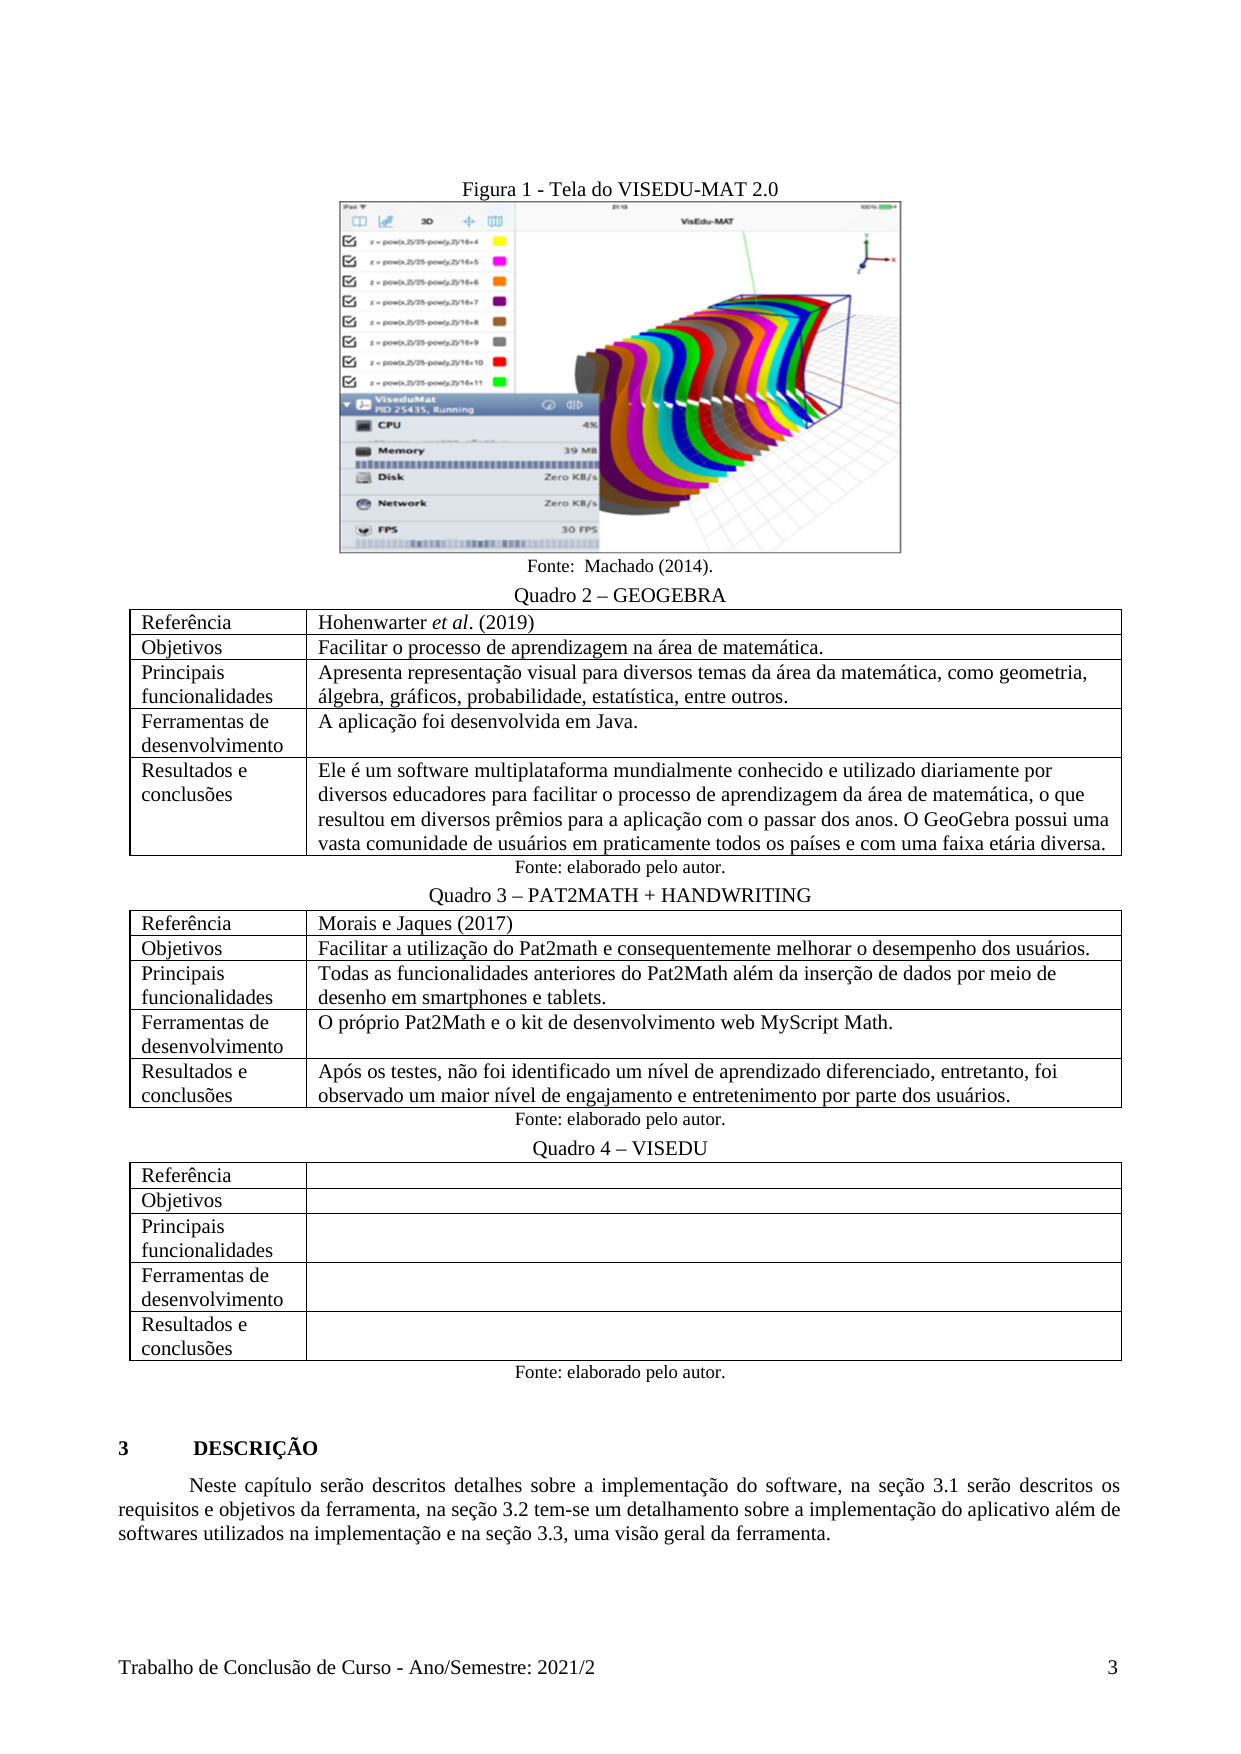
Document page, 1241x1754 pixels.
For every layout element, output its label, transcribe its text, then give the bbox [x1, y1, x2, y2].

table_cell Facilitar a utilização do Pat2math e consequentemente melhorar o desempenho dos usuários. [307, 936, 1121, 960]
text Fonte: elaborado pelo autor. [118, 1361, 1122, 1383]
table_cell Ele é um software multiplataforma mundialmente conhecido e utilizado diariamente por diversos educadores para facilitar o processo de aprendizagem da área de matemática, o que resultou em diversos prêmios para a aplicação com o passar dos anos. O GeoGebra possui uma vasta comunidade de usuários em praticamente todos os países e com uma faixa etária diversa. [307, 758, 1121, 854]
table_cell Objetivos [131, 1189, 306, 1212]
text Fonte: elaborado pelo autor. [118, 856, 1122, 877]
table_header Referência [131, 911, 306, 935]
text Fonte: elaborado pelo autor. [118, 1108, 1122, 1130]
table_header Referência [131, 610, 306, 634]
text Quadro 3 – PAT2MATH + HANDWRITING [118, 883, 1122, 907]
text Figura 1 - Tela do VISEDU-MAT 2.0 [118, 177, 1122, 201]
table_cell Apresenta representação visual para diversos temas da área da matemática, como geometria, álgebra, gráficos, probabilidade, estatística, entre outros. [307, 660, 1121, 708]
table_cell Ferramentas de desenvolvimento [131, 1263, 306, 1311]
table_header [307, 1163, 1121, 1187]
picture [338, 201, 902, 555]
text Quadro 2 – GEOGEBRA [118, 583, 1122, 607]
table_cell [307, 1263, 1121, 1311]
table_cell Facilitar o processo de aprendizagem na área de matemática. [307, 635, 1121, 659]
table_cell Resultados e conclusões [131, 758, 306, 854]
table_cell Resultados e conclusões [131, 1059, 306, 1107]
table_cell Objetivos [131, 635, 306, 659]
table_header Morais e Jaques (2017) [307, 911, 1121, 935]
subtitle DESCRIÇÃO [118, 1436, 1122, 1460]
table_cell [307, 1214, 1121, 1262]
table_cell A aplicação foi desenvolvida em Java. [307, 709, 1121, 757]
table_cell Ferramentas de desenvolvimento [131, 709, 306, 757]
text Neste capítulo serão descritos detalhes sobre a implementação do software, na seção 3.1 serão descritos os requisitos e objetivos da ferramenta, na seção 3.2 tem-se um detalhamento sobre a implementação do aplicativo além de softwares utilizados na implementação e na seção 3.3, uma visão geral da ferramenta. [118, 1473, 1122, 1545]
text Fonte: Machado (2014). [118, 555, 1122, 576]
table_header Referência [131, 1163, 306, 1187]
table_cell Resultados e conclusões [131, 1312, 306, 1360]
table_cell Ferramentas de desenvolvimento [131, 1010, 306, 1058]
table_cell Principais funcionalidades [131, 660, 306, 708]
table_cell [307, 1189, 1121, 1212]
table_cell Principais funcionalidades [131, 961, 306, 1009]
table_cell Após os testes, não foi identificado um nível de aprendizado diferenciado, entretanto, foi observado um maior nível de engajamento e entretenimento por parte dos usuários. [307, 1059, 1121, 1107]
table_header Hohenwarter et al. (2019) [307, 610, 1121, 634]
table_cell Todas as funcionalidades anteriores do Pat2Math além da inserção de dados por meio de desenho em smartphones e tablets. [307, 961, 1121, 1009]
table_cell O próprio Pat2Math e o kit de desenvolvimento web MyScript Math. [307, 1010, 1121, 1058]
table_cell [307, 1312, 1121, 1360]
table_cell Objetivos [131, 936, 306, 960]
table_cell Principais funcionalidades [131, 1214, 306, 1262]
text Quadro 4 – VISEDU [118, 1136, 1122, 1160]
